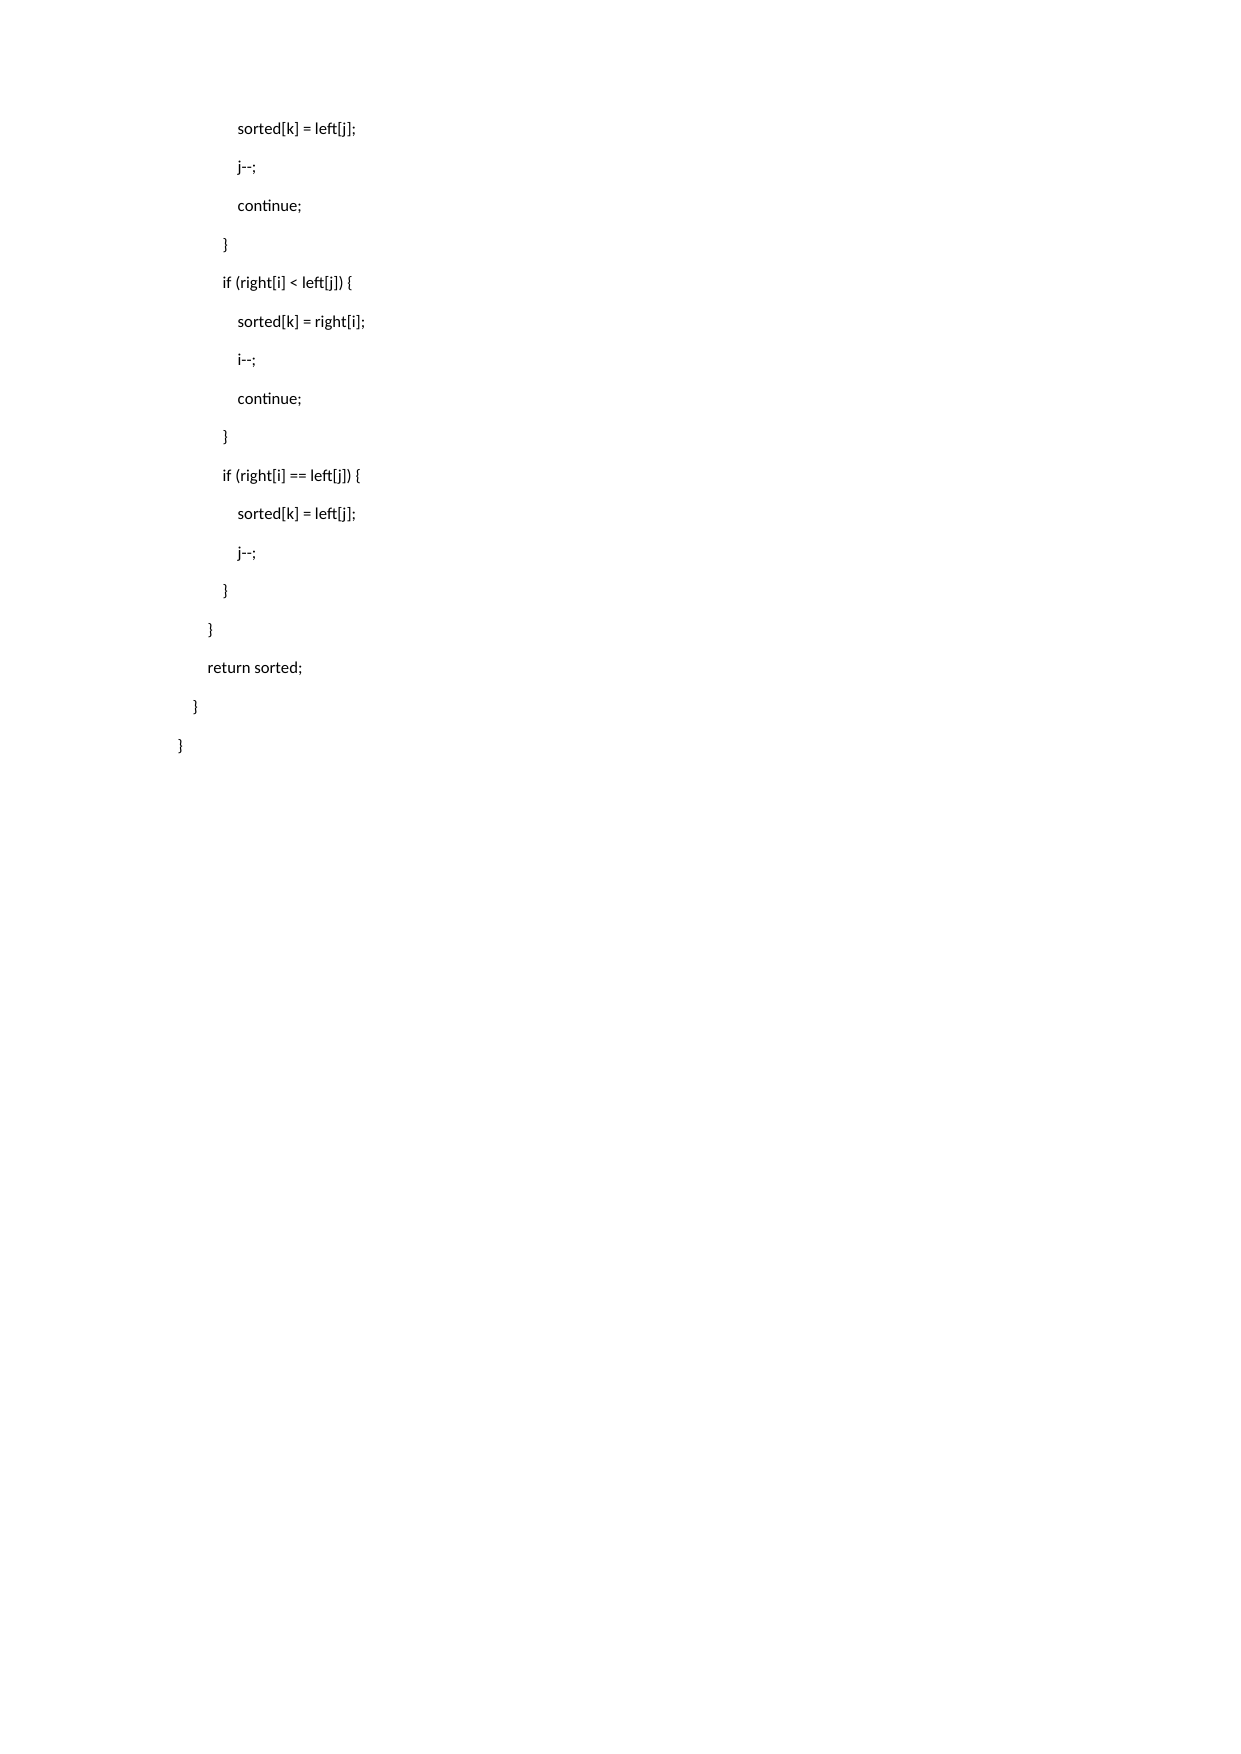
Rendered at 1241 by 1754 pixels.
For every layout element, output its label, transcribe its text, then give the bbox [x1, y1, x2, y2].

text return sorted; [177, 658, 1152, 678]
text } [177, 619, 1152, 639]
text continue; [177, 195, 1152, 216]
text if (right[i] < left[j]) { [177, 272, 1152, 293]
text sorted[k] = right[i]; [177, 311, 1152, 331]
text continue; [177, 388, 1152, 408]
text } [177, 234, 1152, 254]
text sorted[k] = left[j]; [177, 118, 1152, 138]
text if (right[i] == left[j]) { [177, 465, 1152, 485]
text } [177, 426, 1152, 447]
text } [177, 581, 1152, 601]
text i--; [177, 349, 1152, 370]
text } [177, 735, 1152, 755]
text } [177, 696, 1152, 717]
text sorted[k] = left[j]; [177, 503, 1152, 524]
text j--; [177, 542, 1152, 562]
text j--; [177, 157, 1152, 177]
